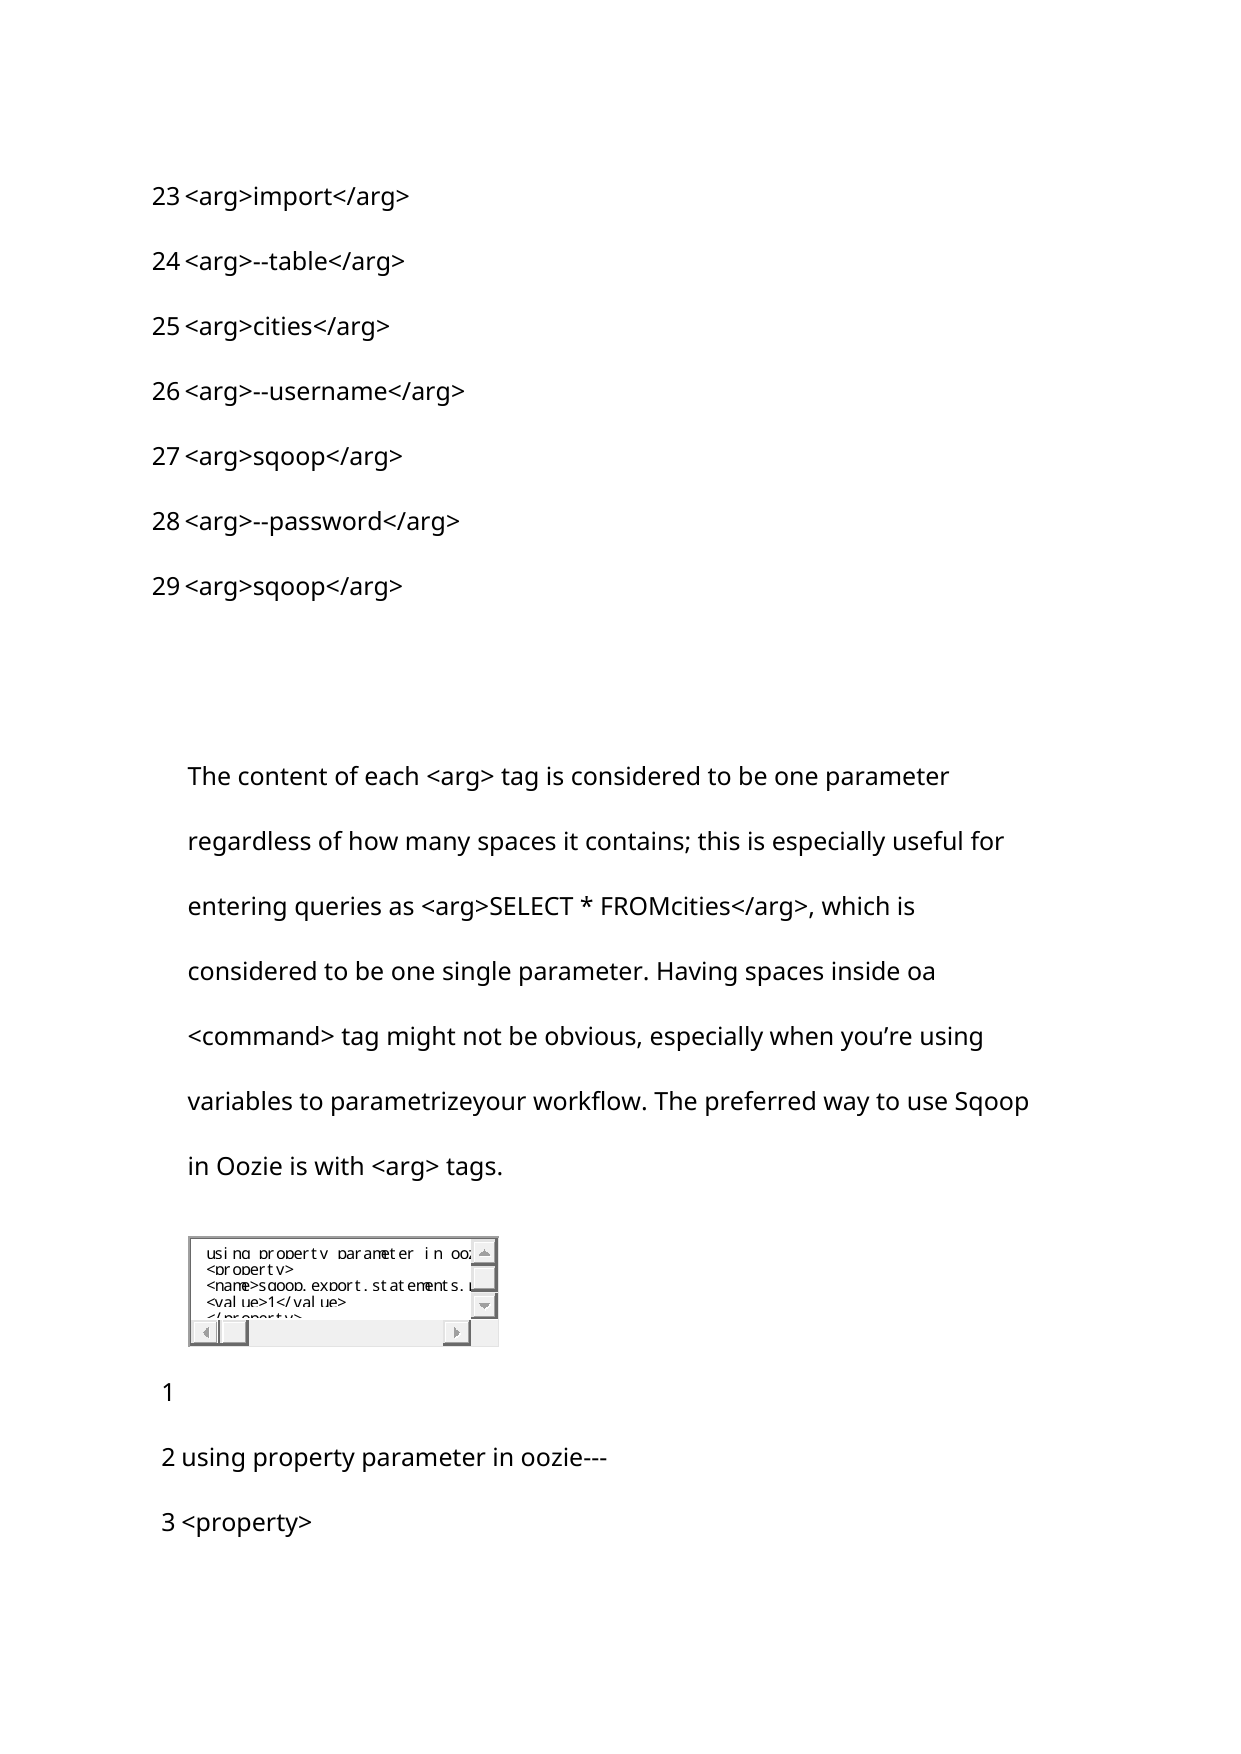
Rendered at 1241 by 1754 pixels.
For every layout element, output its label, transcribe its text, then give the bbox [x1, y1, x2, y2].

text The content of each <arg> tag is considered to be one parameter regardless of how many spaces it contains; this is especially useful for entering queries as <arg>SELECT * FROMcities</arg>, which is considered to be one single parameter. Having spaces inside oa <command> tag might not be obvious, especially when you’re using variables to parametrizeyour workflow. The preferred way to use Sqoop in Oozie is with <arg> tags. [187, 743, 1053, 1198]
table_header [183, 162, 1053, 620]
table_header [150, 162, 183, 620]
table_header 1 2 3 4 5 6 [159, 1358, 180, 1556]
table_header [180, 1358, 837, 1556]
